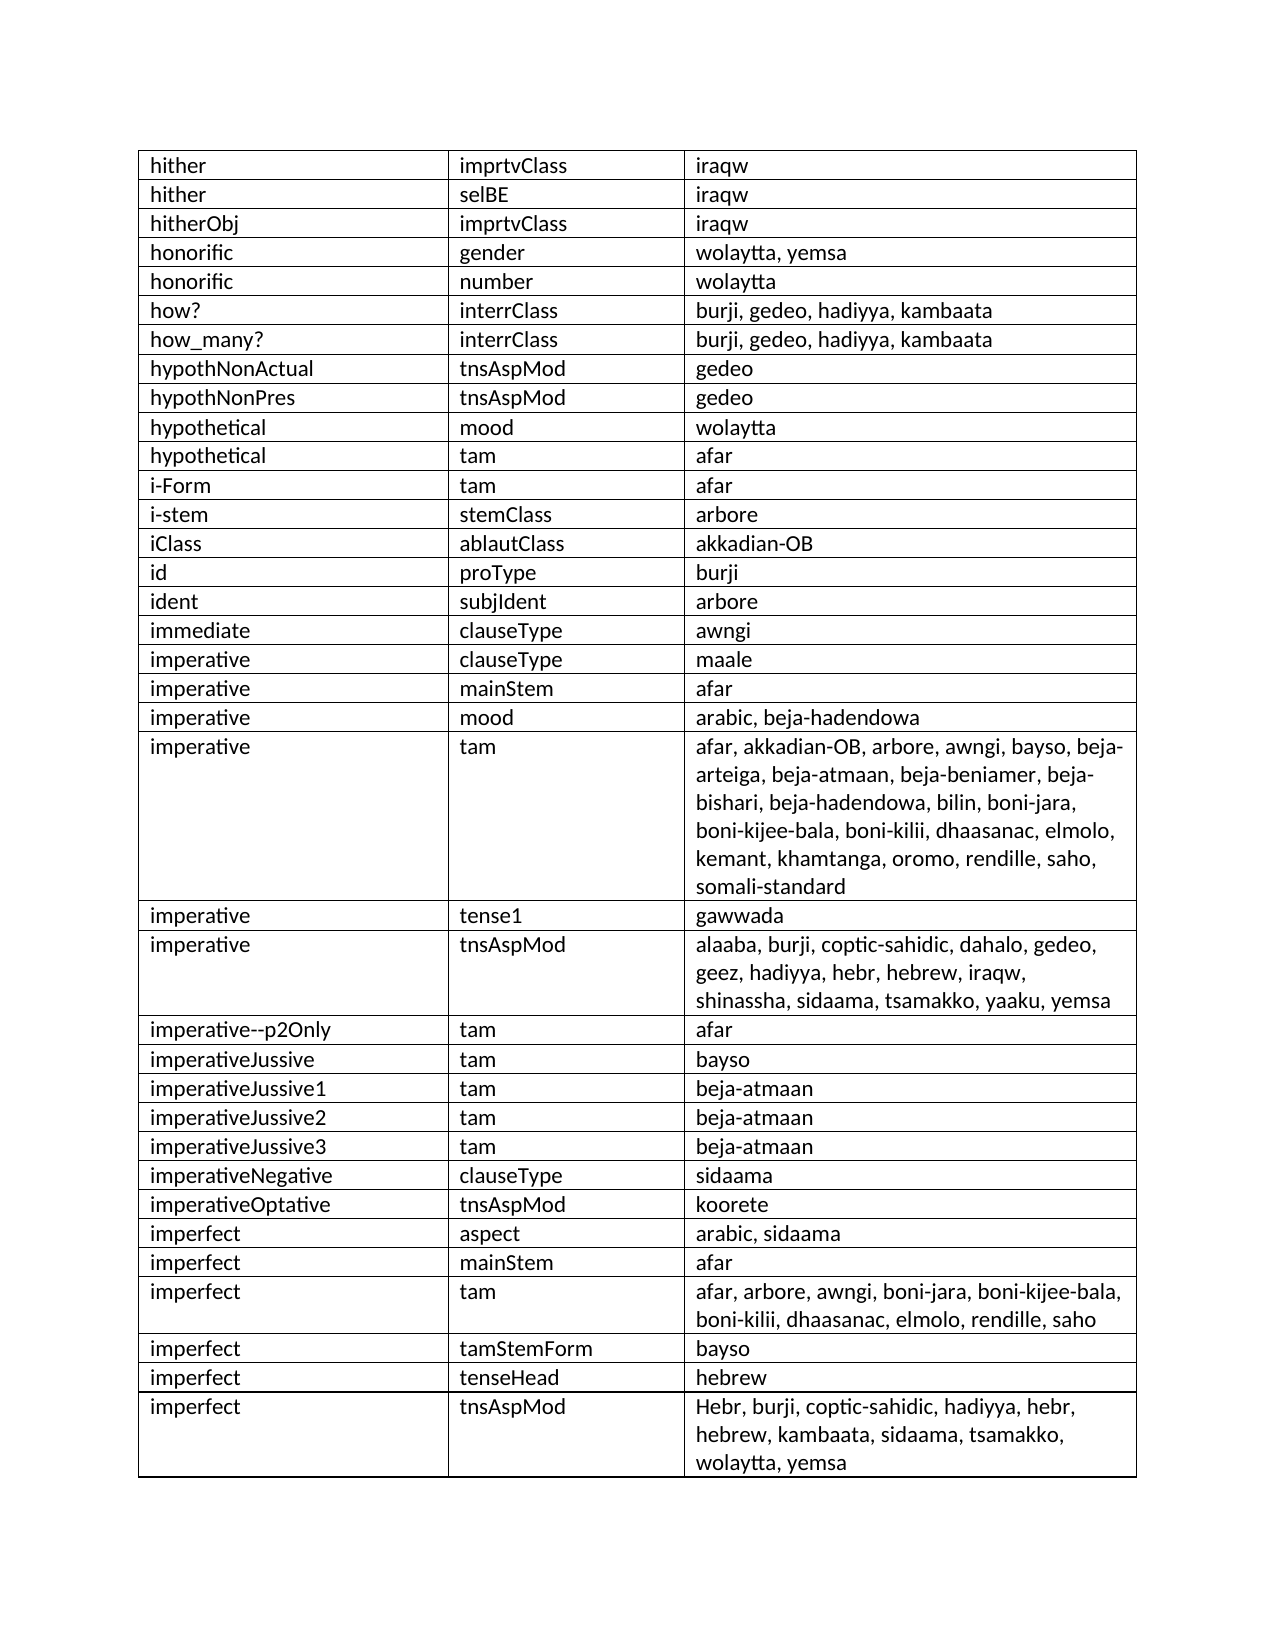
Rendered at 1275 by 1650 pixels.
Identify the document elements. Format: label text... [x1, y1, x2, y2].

table_cell tnsAspMod [449, 1393, 684, 1476]
table_cell iraqw [685, 209, 1136, 237]
table_cell awngi [685, 616, 1136, 644]
table_cell clauseType [449, 1161, 684, 1189]
table_cell mainStem [449, 674, 684, 702]
table_cell beja-atmaan [685, 1132, 1136, 1160]
table_cell afar [685, 1248, 1136, 1276]
table_cell immediate [139, 616, 448, 644]
table_cell arabic, sidaama [685, 1219, 1136, 1247]
table_cell beja-atmaan [685, 1074, 1136, 1102]
table_cell hypothNonPres [139, 384, 448, 412]
table_cell mood [449, 413, 684, 441]
table_cell tamStemForm [449, 1334, 684, 1362]
table_cell afar, arbore, awngi, boni-jara, boni-kijee-bala, boni-kilii, dhaasanac, elmolo, rendille, saho [685, 1277, 1136, 1333]
table_cell iraqw [685, 180, 1136, 208]
table_cell arbore [685, 587, 1136, 615]
table_cell id [139, 558, 448, 586]
table_cell tam [449, 1132, 684, 1160]
table_cell gedeo [685, 355, 1136, 382]
table_cell imperativeOptative [139, 1190, 448, 1218]
table_cell interrClass [449, 296, 684, 324]
table_cell wolaytta [685, 267, 1136, 295]
table_cell imperativeJussive2 [139, 1103, 448, 1131]
table_cell hither [139, 180, 448, 208]
table_cell wolaytta [685, 413, 1136, 441]
table_cell maale [685, 645, 1136, 673]
table_cell iClass [139, 529, 448, 557]
table_cell hypothetical [139, 413, 448, 441]
table_cell honorific [139, 267, 448, 295]
table_cell proType [449, 558, 684, 586]
table_cell tam [449, 1103, 684, 1131]
table_cell imprtvClass [449, 209, 684, 237]
table_cell imperative [139, 674, 448, 702]
table_cell bayso [685, 1045, 1136, 1073]
table_cell hither [139, 151, 448, 179]
table_cell tense1 [449, 901, 684, 929]
table_cell imperativeJussive1 [139, 1074, 448, 1102]
table_cell iraqw [685, 151, 1136, 179]
table_cell burji, gedeo, hadiyya, kambaata [685, 296, 1136, 324]
table_cell how_many? [139, 325, 448, 353]
table_cell imperative [139, 901, 448, 929]
table_cell imperative--p2Only [139, 1016, 448, 1044]
table_cell how? [139, 296, 448, 324]
table_cell i-stem [139, 500, 448, 528]
table_cell imperfect [139, 1219, 448, 1247]
table_cell clauseType [449, 645, 684, 673]
table_cell tenseHead [449, 1363, 684, 1391]
table_cell stemClass [449, 500, 684, 528]
table_cell ablautClass [449, 529, 684, 557]
table_cell gedeo [685, 384, 1136, 412]
table_cell hitherObj [139, 209, 448, 237]
table_cell wolaytta, yemsa [685, 238, 1136, 266]
table_cell imperative [139, 732, 448, 900]
table_cell afar, akkadian-OB, arbore, awngi, bayso, beja-arteiga, beja-atmaan, beja-beniamer, beja-bishari, beja-hadendowa, bilin, boni-jara, boni-kijee-bala, boni-kilii, dhaasanac, elmolo, kemant, khamtanga, oromo, rendille, saho, somali-standard [685, 732, 1136, 900]
table_cell tam [449, 471, 684, 499]
table_cell afar [685, 1016, 1136, 1044]
table_cell hebrew [685, 1363, 1136, 1391]
table_cell hypothetical [139, 442, 448, 470]
table_cell imperative [139, 703, 448, 731]
table_cell interrClass [449, 325, 684, 353]
table_cell arabic, beja-hadendowa [685, 703, 1136, 731]
table_cell imperativeNegative [139, 1161, 448, 1189]
table_cell imprtvClass [449, 151, 684, 179]
table_cell selBE [449, 180, 684, 208]
table_cell afar [685, 442, 1136, 470]
table_cell mainStem [449, 1248, 684, 1276]
table_cell tnsAspMod [449, 931, 684, 1014]
table_cell tnsAspMod [449, 384, 684, 412]
table_cell imperfect [139, 1363, 448, 1391]
table_cell imperative [139, 931, 448, 1014]
table_cell aspect [449, 1219, 684, 1247]
table_cell imperfect [139, 1248, 448, 1276]
table_cell afar [685, 471, 1136, 499]
table_cell subjIdent [449, 587, 684, 615]
table_cell akkadian-OB [685, 529, 1136, 557]
table_cell gender [449, 238, 684, 266]
table_cell bayso [685, 1334, 1136, 1362]
table_cell gawwada [685, 901, 1136, 929]
table_cell imperfect [139, 1277, 448, 1333]
table_cell afar [685, 674, 1136, 702]
table_cell koorete [685, 1190, 1136, 1218]
table_cell mood [449, 703, 684, 731]
table_cell tnsAspMod [449, 1190, 684, 1218]
table_cell tam [449, 1074, 684, 1102]
table_cell tam [449, 442, 684, 470]
table_cell imperfect [139, 1334, 448, 1362]
table_cell beja-atmaan [685, 1103, 1136, 1131]
table_cell Hebr, burji, coptic-sahidic, hadiyya, hebr, hebrew, kambaata, sidaama, tsamakko, wolaytta, yemsa [685, 1393, 1136, 1476]
table_cell tam [449, 1045, 684, 1073]
table_cell sidaama [685, 1161, 1136, 1189]
table_cell imperfect [139, 1393, 448, 1476]
table_cell arbore [685, 500, 1136, 528]
table_cell tam [449, 1277, 684, 1333]
table_cell burji [685, 558, 1136, 586]
table_cell clauseType [449, 616, 684, 644]
table_cell ident [139, 587, 448, 615]
table_cell number [449, 267, 684, 295]
table_cell i-Form [139, 471, 448, 499]
table_cell hypothNonActual [139, 355, 448, 382]
table_cell tam [449, 732, 684, 900]
table_cell tnsAspMod [449, 355, 684, 382]
table_cell alaaba, burji, coptic-sahidic, dahalo, gedeo, geez, hadiyya, hebr, hebrew, iraqw, shinassha, sidaama, tsamakko, yaaku, yemsa [685, 931, 1136, 1014]
table_cell tam [449, 1016, 684, 1044]
table_cell imperativeJussive [139, 1045, 448, 1073]
table_cell honorific [139, 238, 448, 266]
table_cell burji, gedeo, hadiyya, kambaata [685, 325, 1136, 353]
table_cell imperativeJussive3 [139, 1132, 448, 1160]
table_cell imperative [139, 645, 448, 673]
